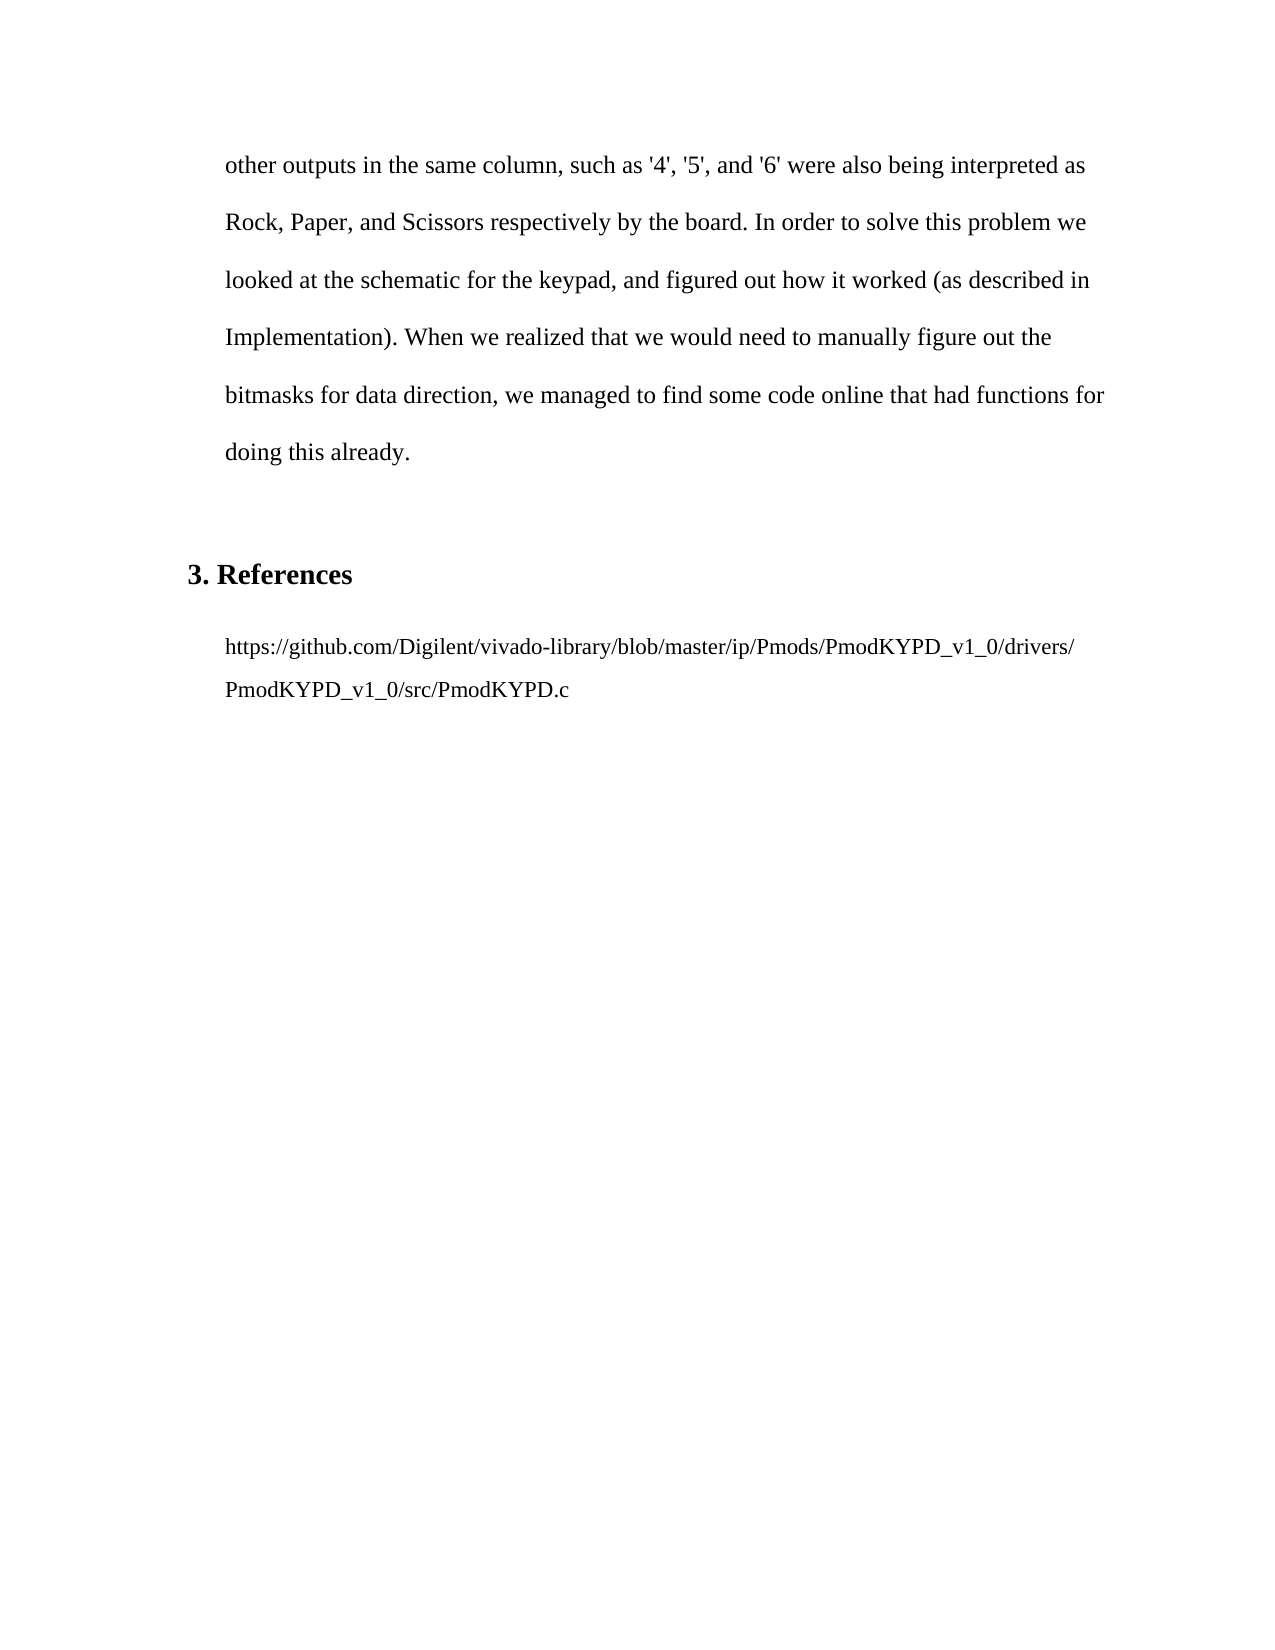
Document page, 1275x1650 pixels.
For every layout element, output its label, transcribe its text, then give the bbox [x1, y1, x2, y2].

text https://github.com/Digilent/vivado-library/blob/master/ip/Pmods/PmodKYPD_v1_0/drivers/ [150, 633, 1125, 660]
text 3. References [187, 557, 1125, 590]
text PmodKYPD_v1_0/src/PmodKYPD.c [150, 676, 1125, 703]
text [150, 150, 1125, 466]
